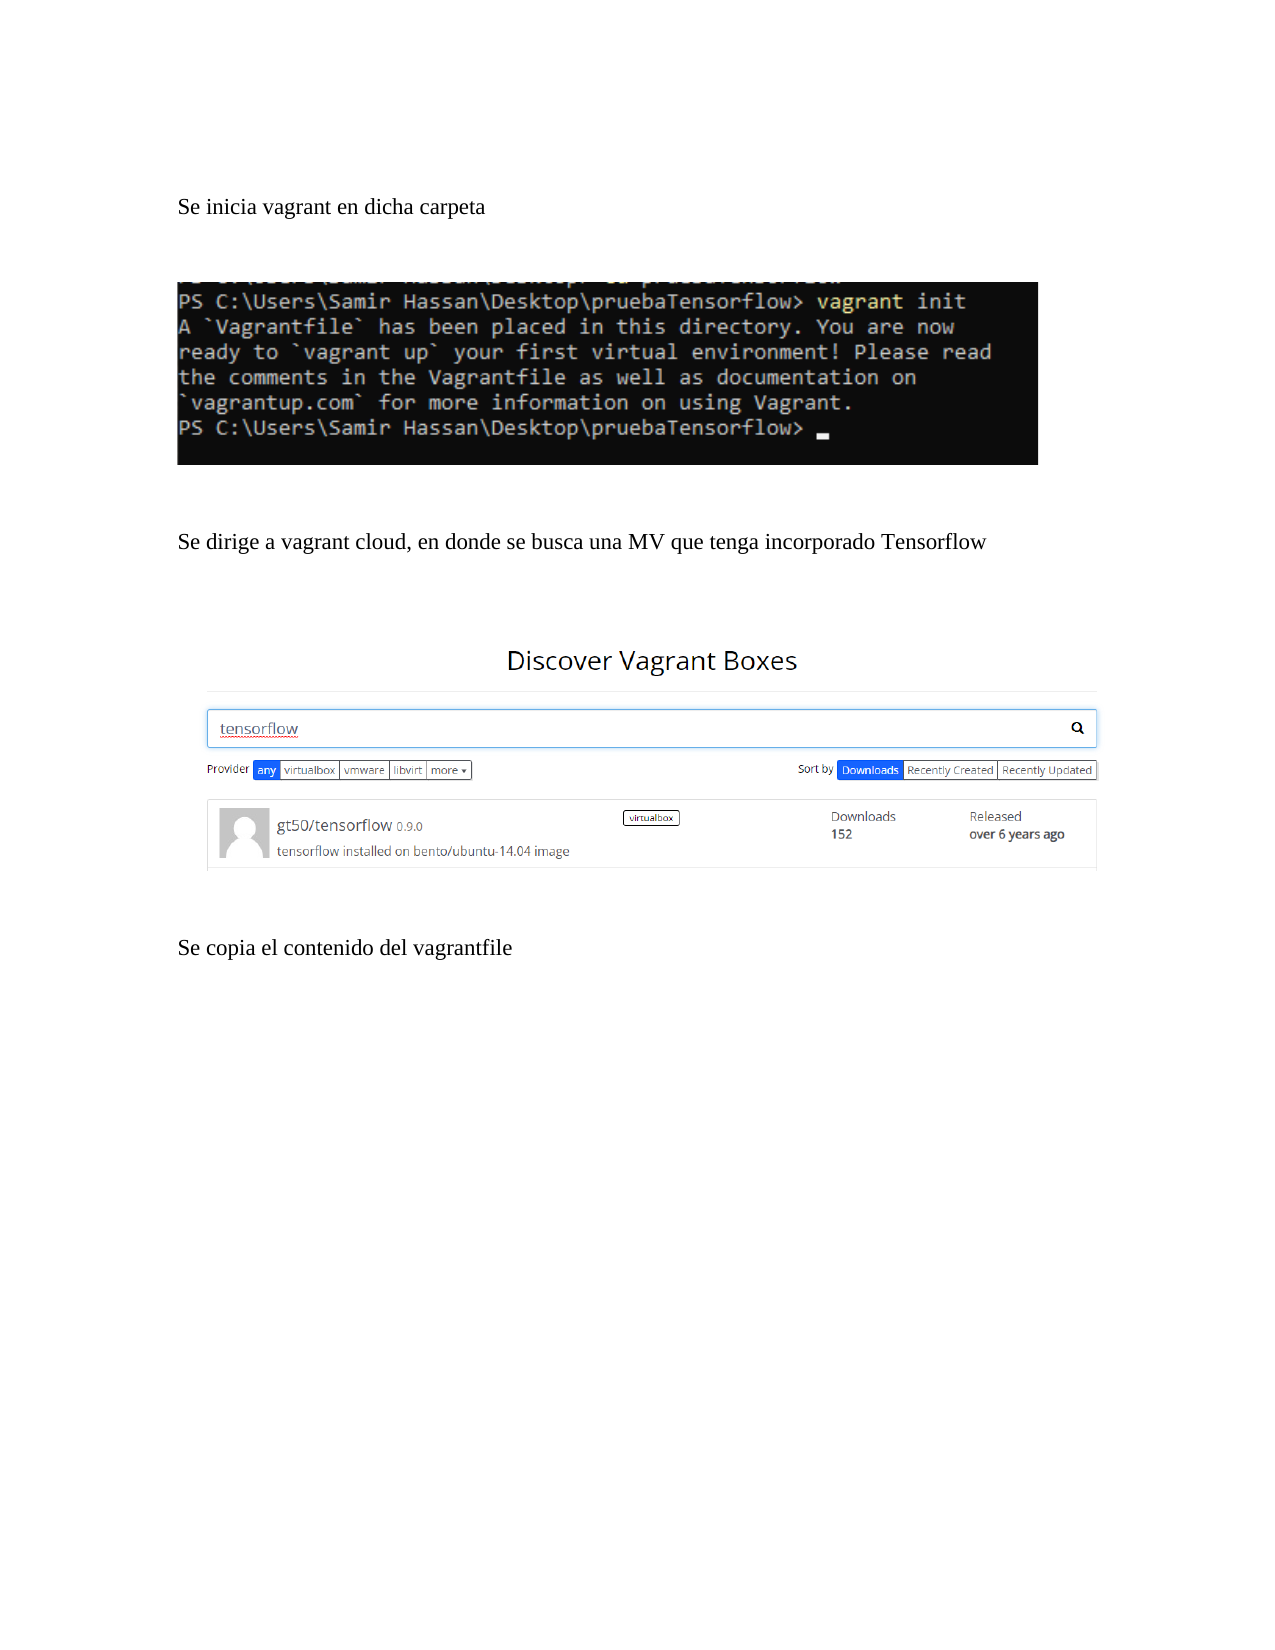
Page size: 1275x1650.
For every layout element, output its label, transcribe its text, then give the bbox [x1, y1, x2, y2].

text Se inicia vagrant en dicha carpeta [177, 193, 1098, 219]
picture [177, 618, 1118, 871]
text Se dirige a vagrant cloud, en donde se busca una MV que tenga incorporado Tensorflow [177, 528, 1098, 554]
picture [177, 282, 1039, 465]
text Se copia el contenido del vagrantfile [177, 934, 1098, 961]
